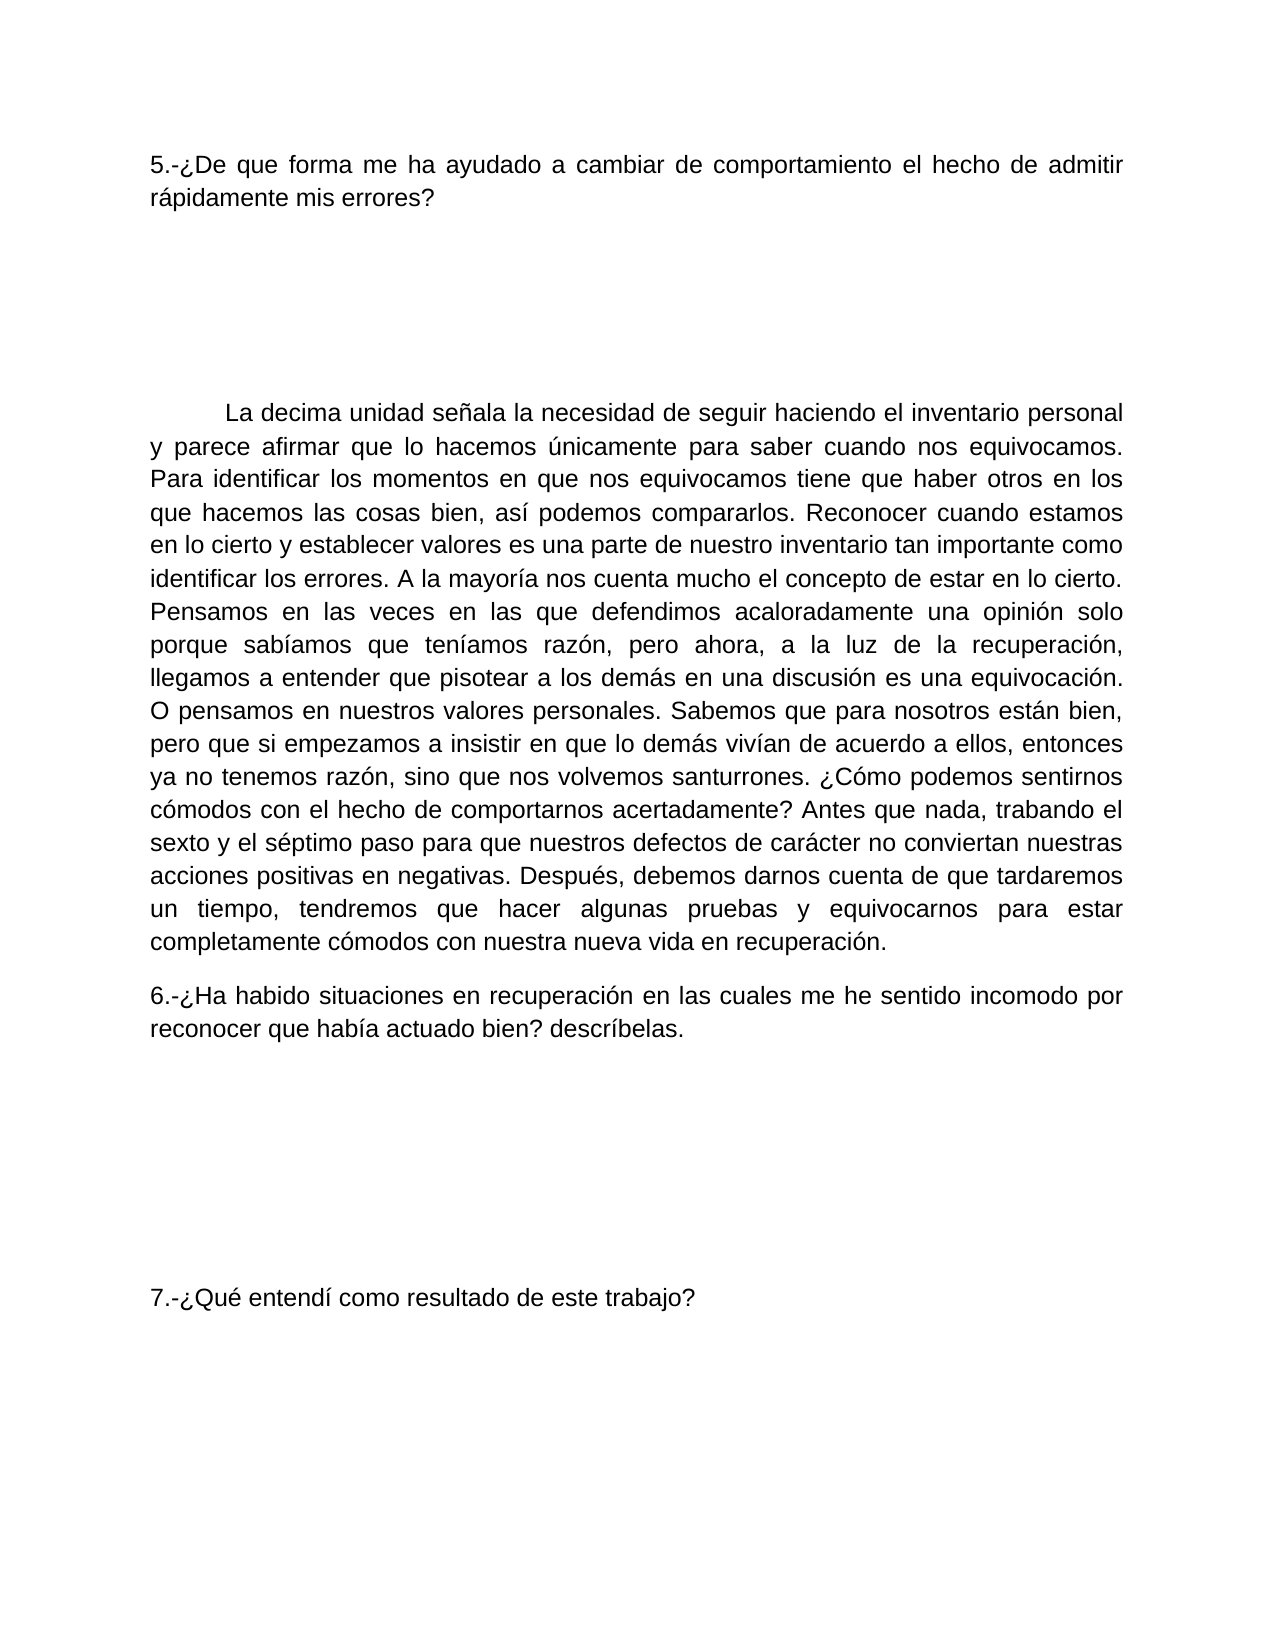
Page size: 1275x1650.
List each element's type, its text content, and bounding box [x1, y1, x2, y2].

text 7.-¿Qué entendí como resultado de este trabajo? [150, 1283, 1125, 1312]
text La decima unidad señala la necesidad de seguir haciendo el inventario personal y parece afirmar que lo hacemos únicamente para saber cuando nos equivocamos. Para identificar los momentos en que nos equivocamos tiene que haber otros en los que hacemos las cosas bien, así podemos compararlos. Reconocer cuando estamos en lo cierto y establecer valores es una parte de nuestro inventario tan importante como identificar los errores. A la mayoría nos cuenta mucho el concepto de estar en lo cierto. Pensamos en las veces en las que defendimos acaloradamente una opinión solo porque sabíamos que teníamos razón, pero ahora, a la luz de la recuperación, llegamos a entender que pisotear a los demás en una discusión es una equivocación. O pensamos en nuestros valores personales. Sabemos que para nosotros están bien, pero que si empezamos a insistir en que lo demás vivían de acuerdo a ellos, entonces ya no tenemos razón, sino que nos volvemos santurrones. ¿Cómo podemos sentirnos cómodos con el hecho de comportarnos acertadamente? Antes que nada, trabando el sexto y el séptimo paso para que nuestros defectos de carácter no conviertan nuestras acciones positivas en negativas. Después, debemos darnos cuenta de que tardaremos un tiempo, tendremos que hacer algunas pruebas y equivocarnos para estar completamente cómodos con nuestra nueva vida en recuperación. [150, 398, 1125, 956]
text 5.-¿De que forma me ha ayudado a cambiar de comportamiento el hecho de admitir rápidamente mis errores? [150, 150, 1125, 212]
text 6.-¿Ha habido situaciones en recuperación en las cuales me he sentido incomodo por reconocer que había actuado bien? descríbelas. [150, 981, 1125, 1042]
